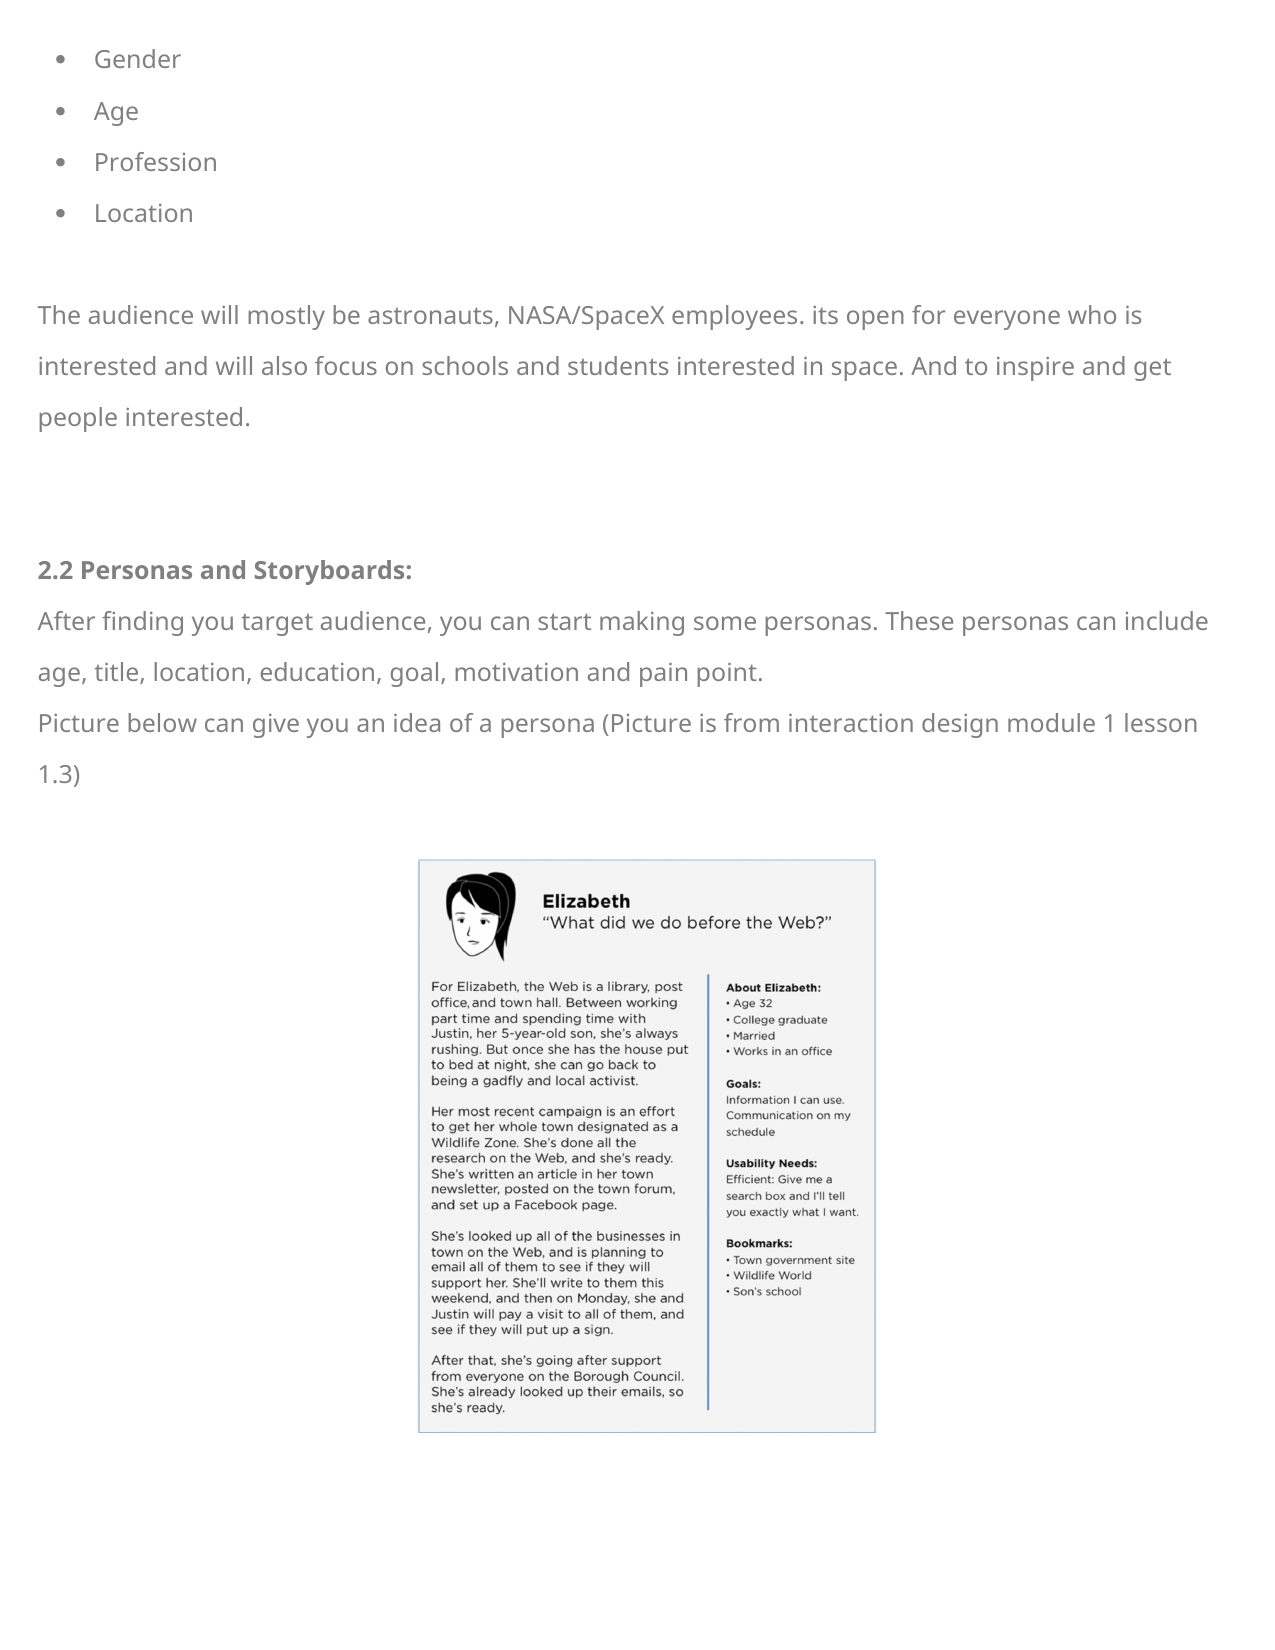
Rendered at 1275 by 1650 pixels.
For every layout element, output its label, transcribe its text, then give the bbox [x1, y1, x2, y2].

list Profession [56, 144, 1237, 178]
picture [416, 858, 877, 1433]
list Gender [56, 42, 1237, 76]
text Picture below can give you an idea of a persona (Picture is from interaction design module 1 lesson 1.3) [37, 706, 1237, 791]
list Location [56, 195, 1237, 229]
text After finding you target audience, you can start making some personas. These personas can include age, title, location, education, goal, motivation and pain point. [37, 604, 1237, 689]
text 2.2 Personas and Storyboards: [37, 553, 1237, 587]
text The audience will mostly be astronauts, NASA/SpaceX employees. its open for everyone who is interested and will also focus on schools and students interested in space. And to inspire and get people interested. [37, 297, 1237, 433]
list Age [56, 93, 1237, 127]
